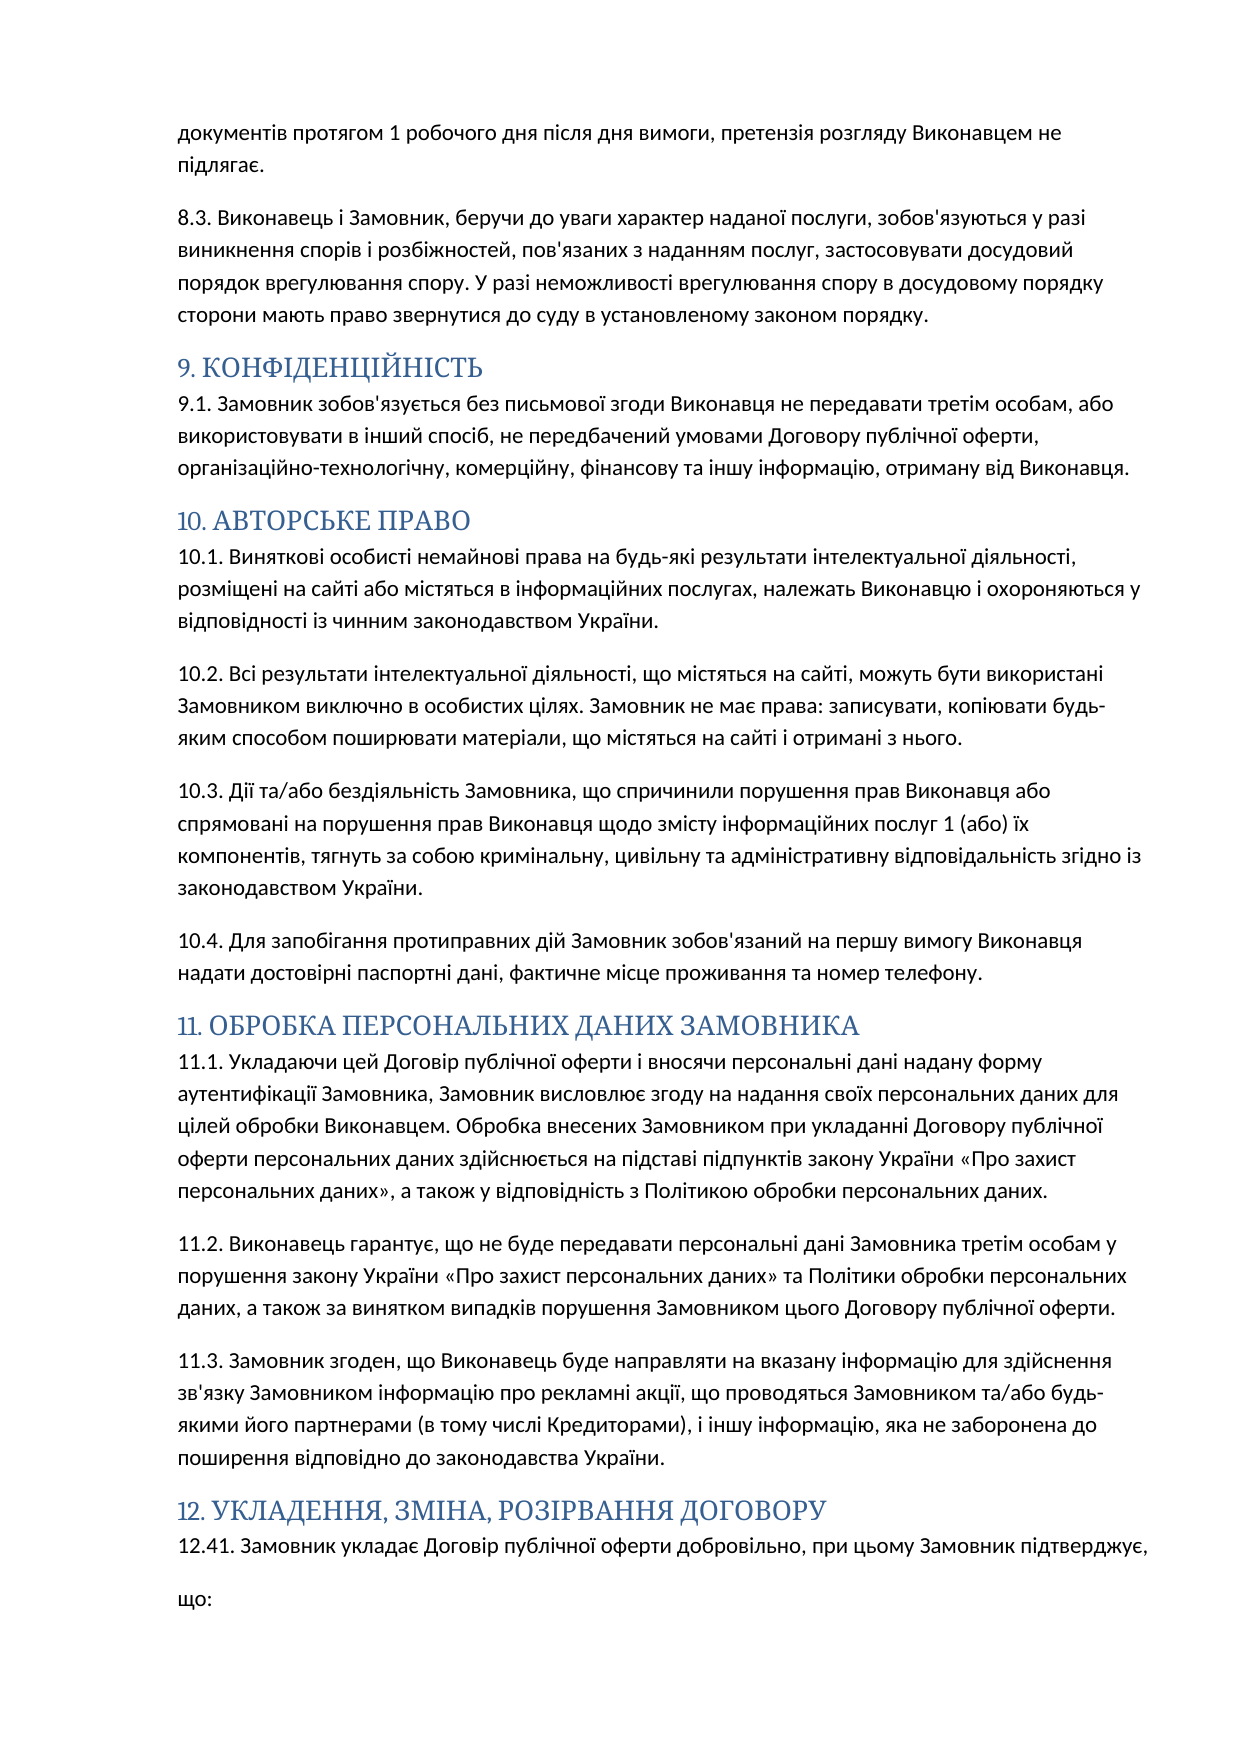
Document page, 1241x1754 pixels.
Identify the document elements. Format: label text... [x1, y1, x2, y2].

subtitle 10. АВТОРСЬКЕ ПРАВО [177, 506, 1152, 537]
text 10.4. Для запобігання протиправних дій Замовник зобов'язаний на першу вимогу Виконавця надати достовірні паспортні дані, фактичне місце проживання та номер телефону. [177, 926, 1152, 986]
text 8.3. Виконавець і Замовник, беручи до уваги характер наданої послуги, зобов'язуються у разі виникнення спорів і розбіжностей, пов'язаних з наданням послуг, застосовувати досудовий порядок врегулювання спору. У разі неможливості врегулювання спору в досудовому порядку сторони мають право звернутися до суду в установленому законом порядку. [177, 203, 1152, 328]
subtitle 11. ОБРОБКА ПЕРСОНАЛЬНИХ ДАНИХ ЗАМОВНИКА [177, 1011, 1152, 1042]
text 11.2. Виконавець гарантує, що не буде передавати персональні дані Замовника третім особам у порушення закону України «Про захист персональних даних» та Політики обробки персональних даних, а також за винятком випадків порушення Замовником цього Договору публічної оферти. [177, 1229, 1152, 1321]
text що: [177, 1584, 1152, 1613]
text 10.2. Всі результати інтелектуальної діяльності, що містяться на сайті, можуть бути використані Замовником виключно в особистих цілях. Замовник не має права: записувати, копіювати будь-яким способом поширювати матеріали, що містяться на сайті і отримані з нього. [177, 659, 1152, 752]
subtitle 9. КОНФІДЕНЦІЙНІСТЬ [177, 353, 1152, 384]
text 10.3. Дії та/або бездіяльність Замовника, що спричинили порушення прав Виконавця або спрямовані на порушення прав Виконавця щодо змісту інформаційних послуг 1 (або) їх компонентів, тягнуть за собою кримінальну, цивільну та адміністративну відповідальність згідно із законодавством України. [177, 777, 1152, 901]
text 12.41. Замовник укладає Договір публічної оферти добровільно, при цьому Замовник підтверджує, [177, 1532, 1152, 1559]
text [177, 118, 1152, 178]
subtitle 12. УКЛАДЕННЯ, ЗМІНА, РОЗІРВАННЯ ДОГОВОРУ [177, 1496, 1152, 1527]
text 10.1. Виняткові особисті немайнові права на будь-які результати інтелектуальної діяльності, розміщені на сайті або містяться в інформаційних послугах, належать Виконавцю і охороняються у відповідності із чинним законодавством України. [177, 542, 1152, 634]
text 11.1. Укладаючи цей Договір публічної оферти і вносячи персональні дані надану форму аутентифікації Замовника, Замовник висловлює згоду на надання своїх персональних даних для цілей обробки Виконавцем. Обробка внесених Замовником при укладанні Договору публічної оферти персональних даних здійснюється на підставі підпунктів закону України «Про захист персональних даних», а також у відповідність з Політикою обробки персональних даних. [177, 1047, 1152, 1204]
text 11.3. Замовник згоден, що Виконавець буде направляти на вказану інформацію для здійснення зв'язку Замовником інформацію про рекламні акції, що проводяться Замовником та/або будь-якими його партнерами (в тому числі Кредиторами), і іншу інформацію, яка не заборонена до поширення відповідно до законодавства України. [177, 1346, 1152, 1471]
text 9.1. Замовник зобов'язується без письмової згоди Виконавця не передавати третім особам, або використовувати в інший спосіб, не передбачений умовами Договору публічної оферти, організаційно-технологічну, комерційну, фінансову та іншу інформацію, отриману від Виконавця. [177, 389, 1152, 481]
